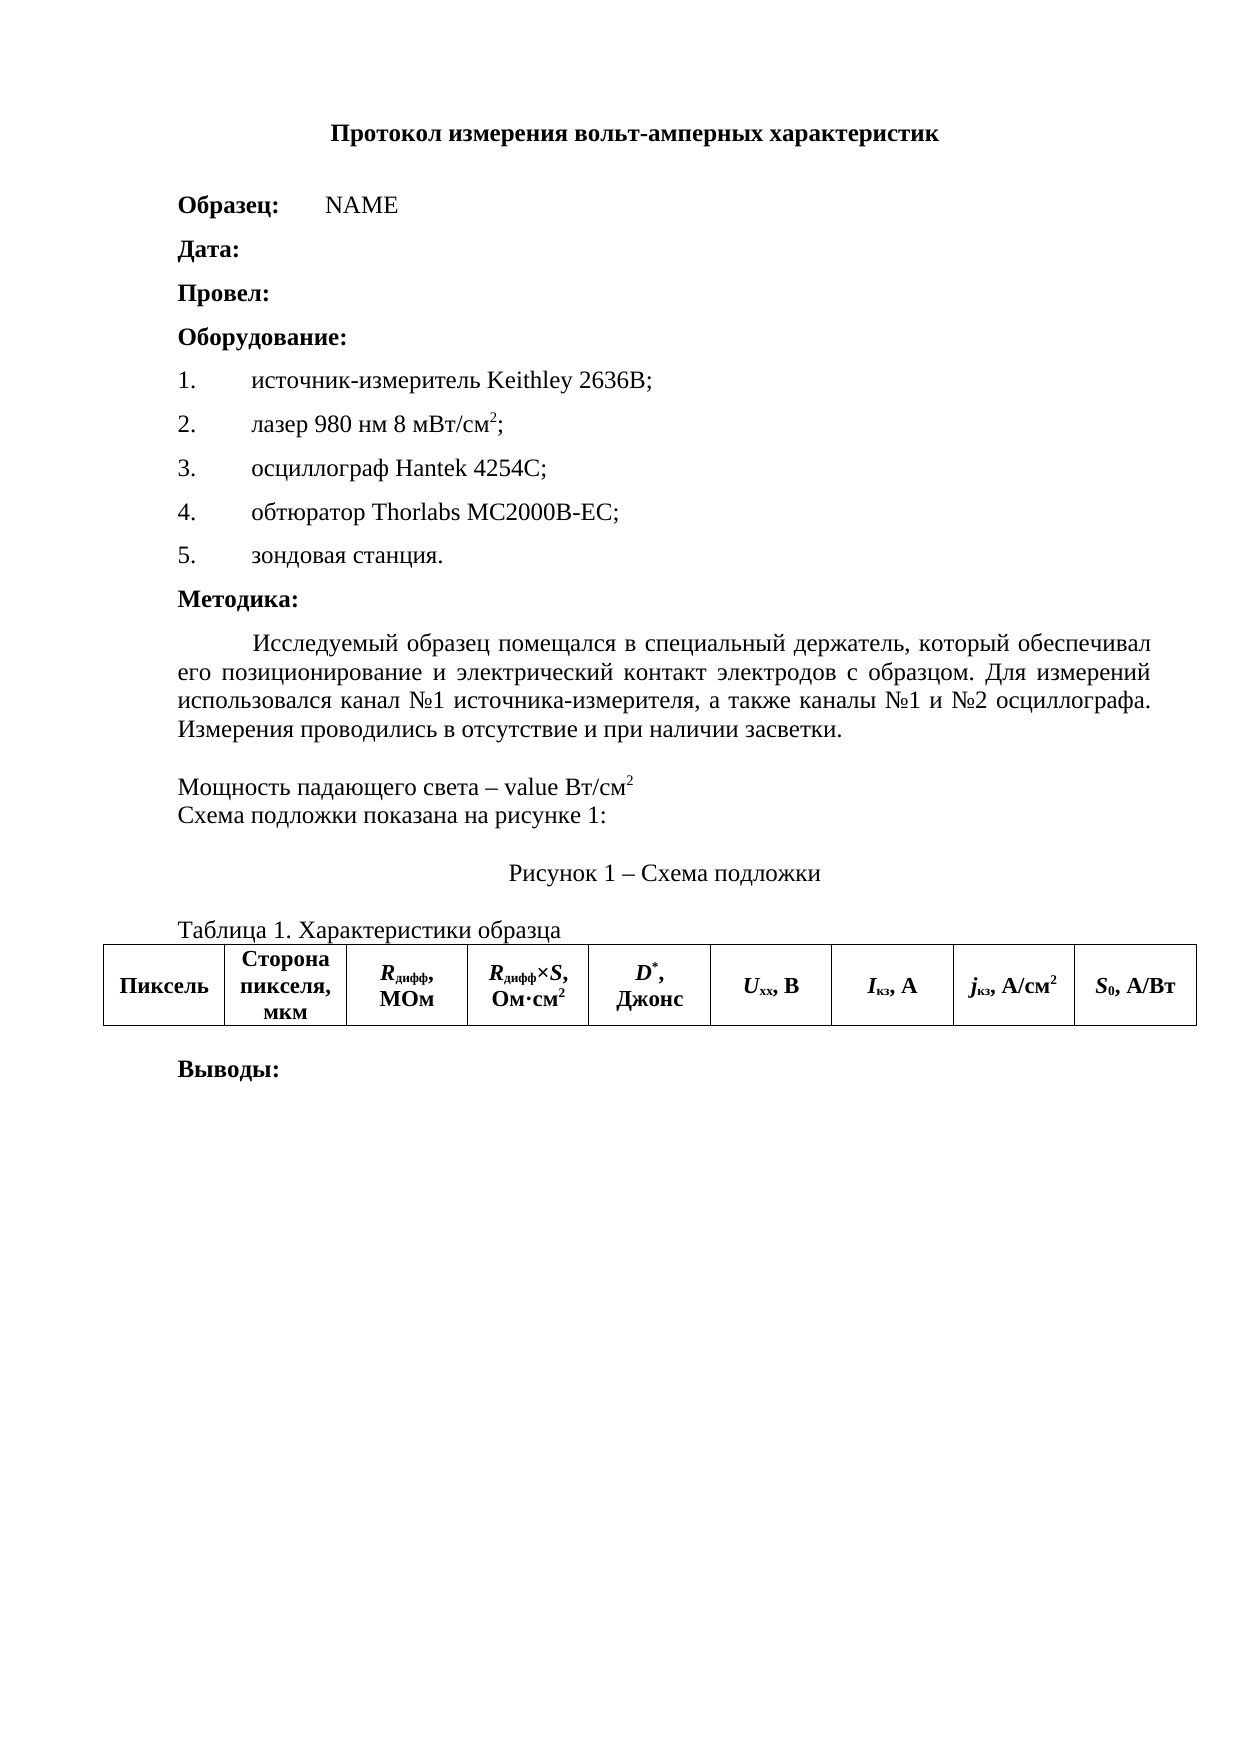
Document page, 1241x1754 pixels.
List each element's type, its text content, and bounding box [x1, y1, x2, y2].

table_header Пиксель [104, 945, 224, 1024]
table_header D*, Джонс [589, 945, 710, 1024]
list обтюратор Thorlabs MC2000B-EC; [177, 497, 1152, 526]
table_header Uxx, В [711, 945, 831, 1024]
table_header S0, А/Вт [1075, 945, 1196, 1024]
table_header Rдифф×S, Ом·см2 [468, 945, 588, 1024]
list лазер 980 нм 8 мВт/см2; [177, 409, 1152, 438]
text Мощность падающего света – value Вт/см2 [177, 772, 1152, 801]
text Выводы: [177, 1054, 1152, 1083]
text Методика: [177, 584, 1152, 613]
text Дата: [177, 234, 1152, 263]
list осциллограф Hantek 4254C; [177, 453, 1152, 482]
list источник-измеритель Keithley 2636B; [177, 366, 1152, 394]
table_header Сторона пикселя, мкм [225, 945, 346, 1024]
text Исследуемый образец помещался в специальный держатель, который обеспечивал его позиционирование и электрический контакт электродов с образцом. Для измерений использовался канал №1 источника-измерителя, а также каналы №1 и №2 осциллографа. Измерения проводились в отсутствие и при наличии засветки. [177, 628, 1152, 743]
text Рисунок 1 – Схема подложки [177, 858, 1152, 887]
text Протокол измерения вольт-амперных характеристик [118, 118, 1152, 147]
text Образец: NAME [177, 191, 1152, 219]
text Схема подложки показана на рисунке 1: [177, 801, 1152, 829]
table_header Rдифф, МОм [347, 945, 467, 1024]
table_header jкз, А/см2 [954, 945, 1074, 1024]
list зондовая станция. [177, 541, 1152, 569]
table_header Iкз, А [832, 945, 953, 1024]
text Провел: [177, 278, 1152, 307]
text Таблица 1. Характеристики образца [177, 916, 1152, 944]
text Оборудование: [177, 322, 1152, 351]
